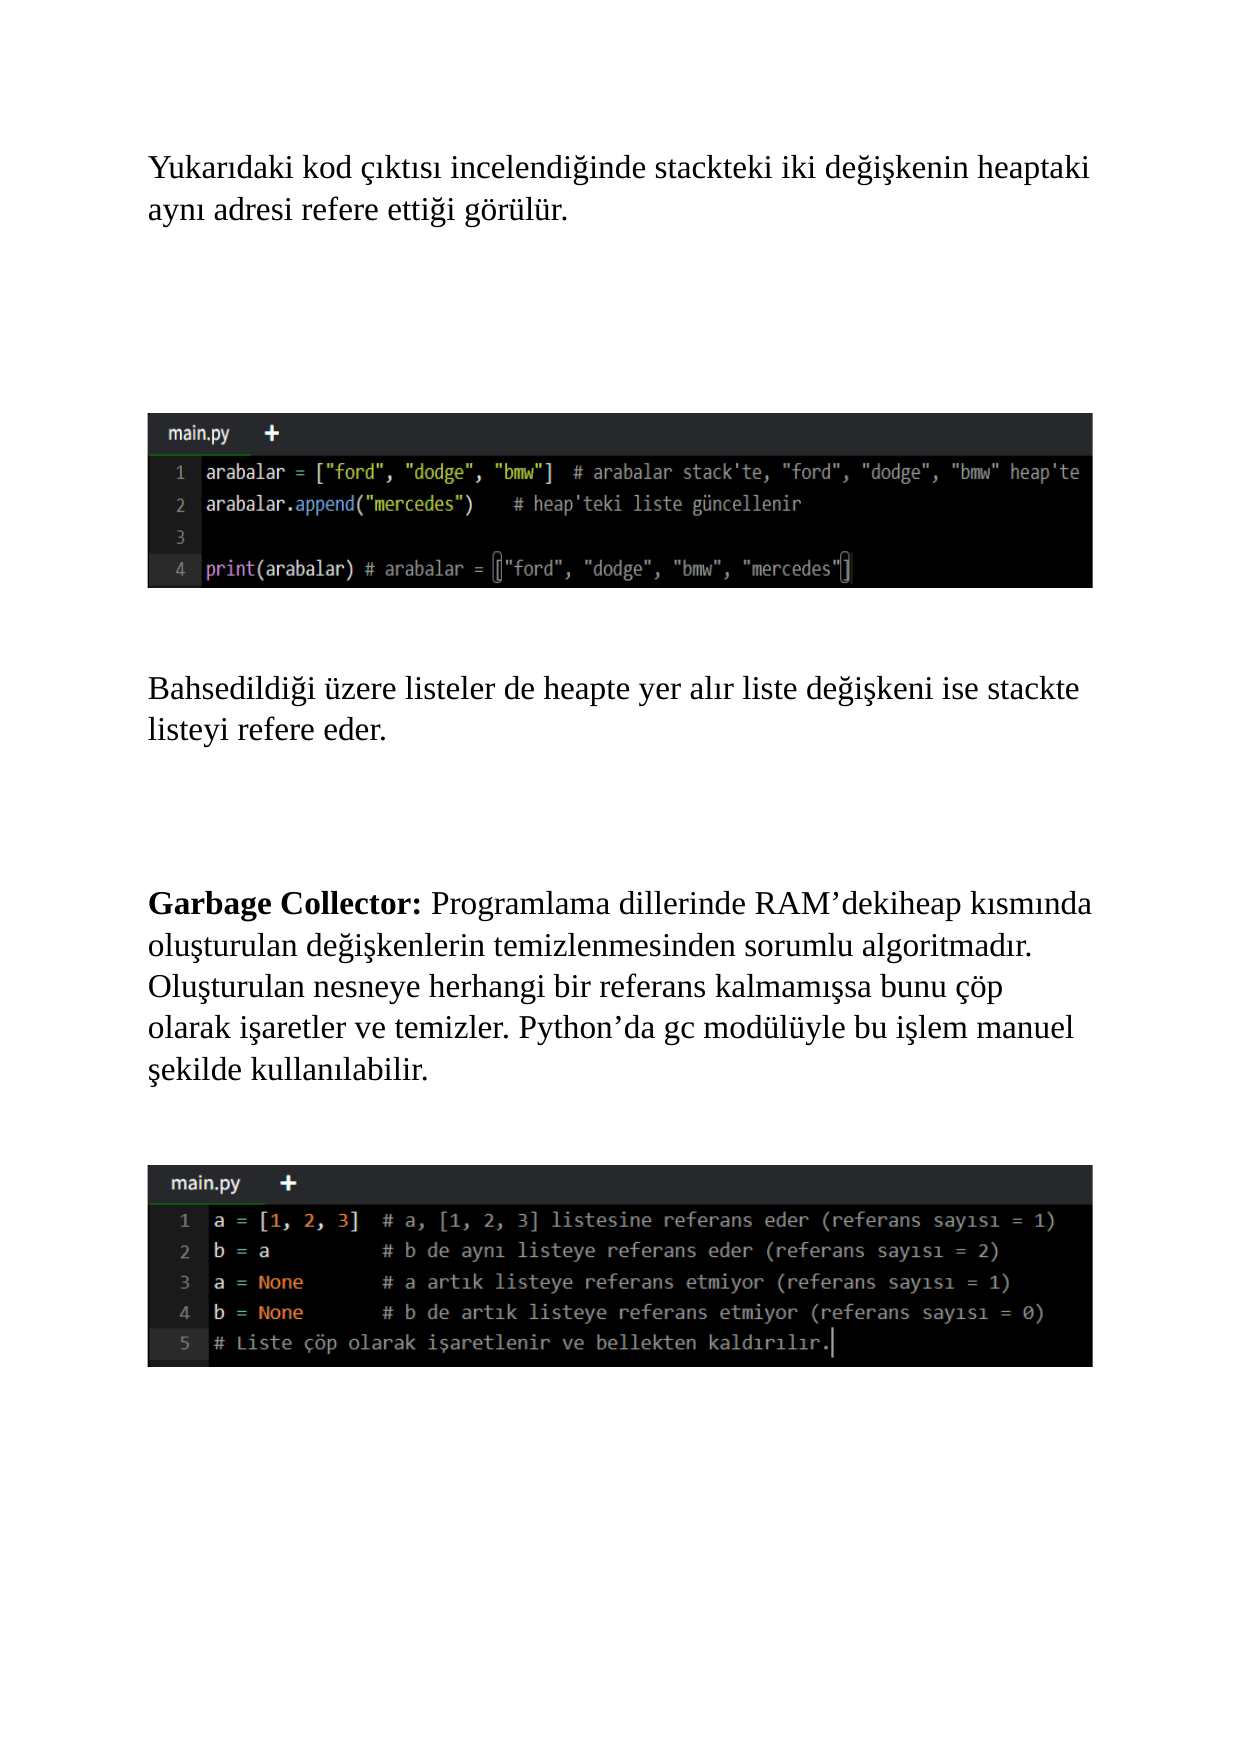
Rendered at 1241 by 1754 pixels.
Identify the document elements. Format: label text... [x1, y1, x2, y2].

text Garbage Collector: Programlama dillerinde RAM’dekiheap kısmında oluşturulan değişkenlerin temizlenmesinden sorumlu algoritmadır. Oluşturulan nesneye herhangi bir referans kalmamışsa bunu çöp olarak işaretler ve temizler. Python’da gc modülüyle bu işlem manuel şekilde kullanılabilir. [148, 884, 1093, 1087]
text Bahsedildiği üzere listeler de heapte yer alır liste değişkeni ise stackte listeyi refere eder. [148, 668, 1093, 748]
picture [147, 1165, 1093, 1367]
text Yukarıdaki kod çıktısı incelendiğinde stackteki iki değişkenin heaptaki aynı adresi refere ettiği görülür. [148, 148, 1093, 227]
picture [147, 413, 1093, 588]
